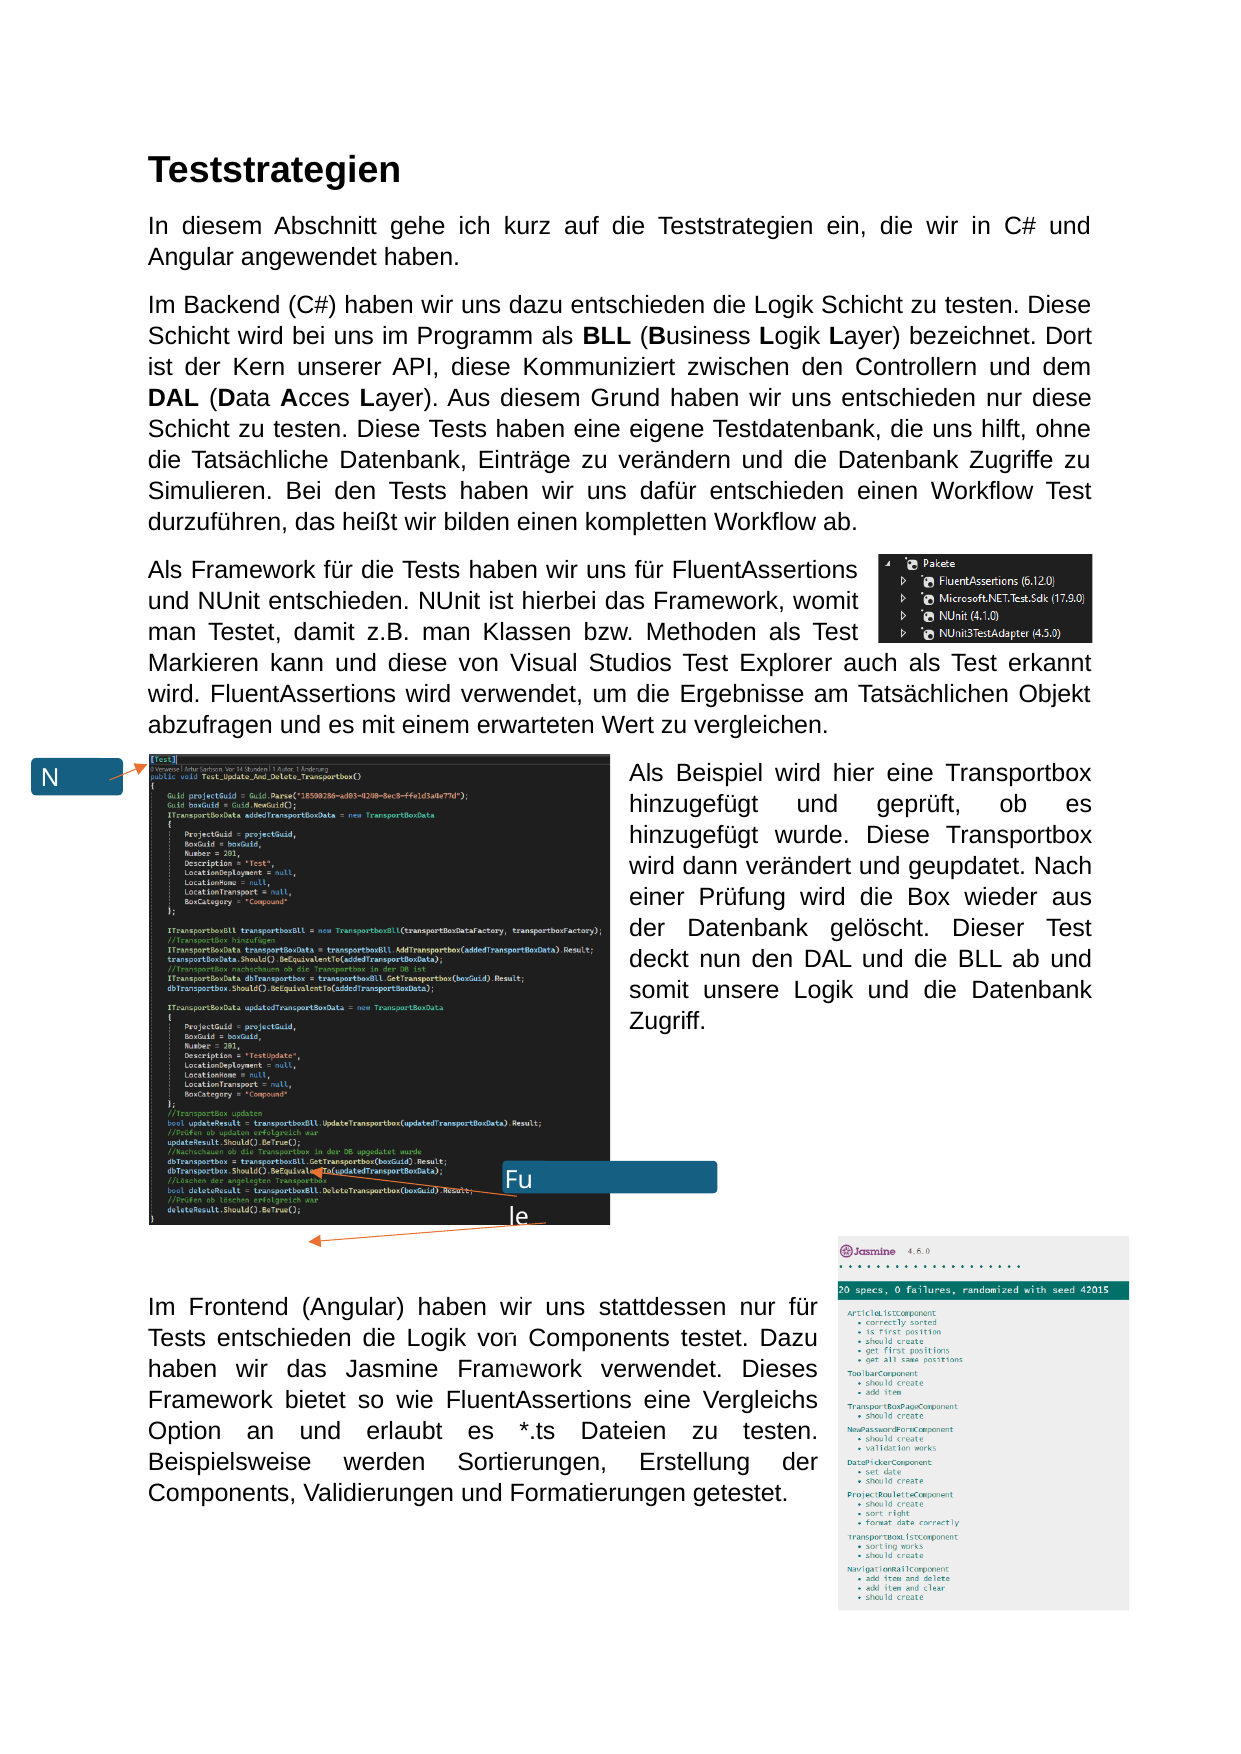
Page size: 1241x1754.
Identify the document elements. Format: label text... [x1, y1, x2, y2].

text Teststrategien [148, 148, 1093, 191]
text In diesem Abschnitt gehe ich kurz auf die Teststrategien ein, die wir in C# und Angular angewendet haben. [148, 211, 1093, 271]
text Im Frontend (Angular) haben wir uns stattdessen nur für Tests entschieden die Logik von Components testet. Dazu haben wir das Jasmine Framework verwendet. Dieses Framework bietet so wie FluentAssertions eine Vergleichs Option an und erlaubt es *.ts Dateien zu testen. Beispielsweise werden Sortierungen, Erstellung der Components, Validierungen und Formatierungen getestet. [148, 1292, 837, 1507]
text Als Beispiel wird hier eine Transportbox hinzugefügt und geprüft, ob es hinzugefügt wurde. Diese Transportbox wird dann verändert und geupdatet. Nach einer Prüfung wird die Box wieder aus der Datenbank gelöscht. Dieser Test deckt nun den DAL und die BLL ab und somit unsere Logik und die Datenbank Zugriff. [611, 757, 1093, 1034]
text Als Framework für die Tests haben wir uns für FluentAssertions und NUnit entschieden. NUnit ist hierbei das Framework, womit man Testet, damit z.B. man Klassen bzw. Methoden als Test Markieren kann und diese von Visual Studios Test Explorer auch als Test erkannt wird. FluentAssertions wird verwendet, um die Ergebnisse am Tatsächlichen Objekt abzufragen und es mit einem erwarteten Wert zu vergleichen. [148, 554, 1093, 738]
picture [878, 554, 1093, 643]
picture [147, 754, 611, 1223]
text Im Backend (C#) haben wir uns dazu entschieden die Logik Schicht zu testen. Diese Schicht wird bei uns im Programm als BLL (Business Logik Layer) bezeichnet. Dort ist der Kern unserer API, diese Kommuniziert zwischen den Controllern und dem DAL (Data Acces Layer). Aus diesem Grund haben wir uns entschieden nur diese Schicht zu testen. Diese Tests haben eine eigene Testdatenbank, die uns hilft, ohne die Tatsächliche Datenbank, Einträge zu verändern und die Datenbank Zugriffe zu Simulieren. Bei den Tests haben wir uns dafür entschieden einen Workflow Test durzuführen, das heißt wir bilden einen kompletten Workflow ab. [148, 289, 1093, 536]
picture [837, 1236, 1130, 1611]
